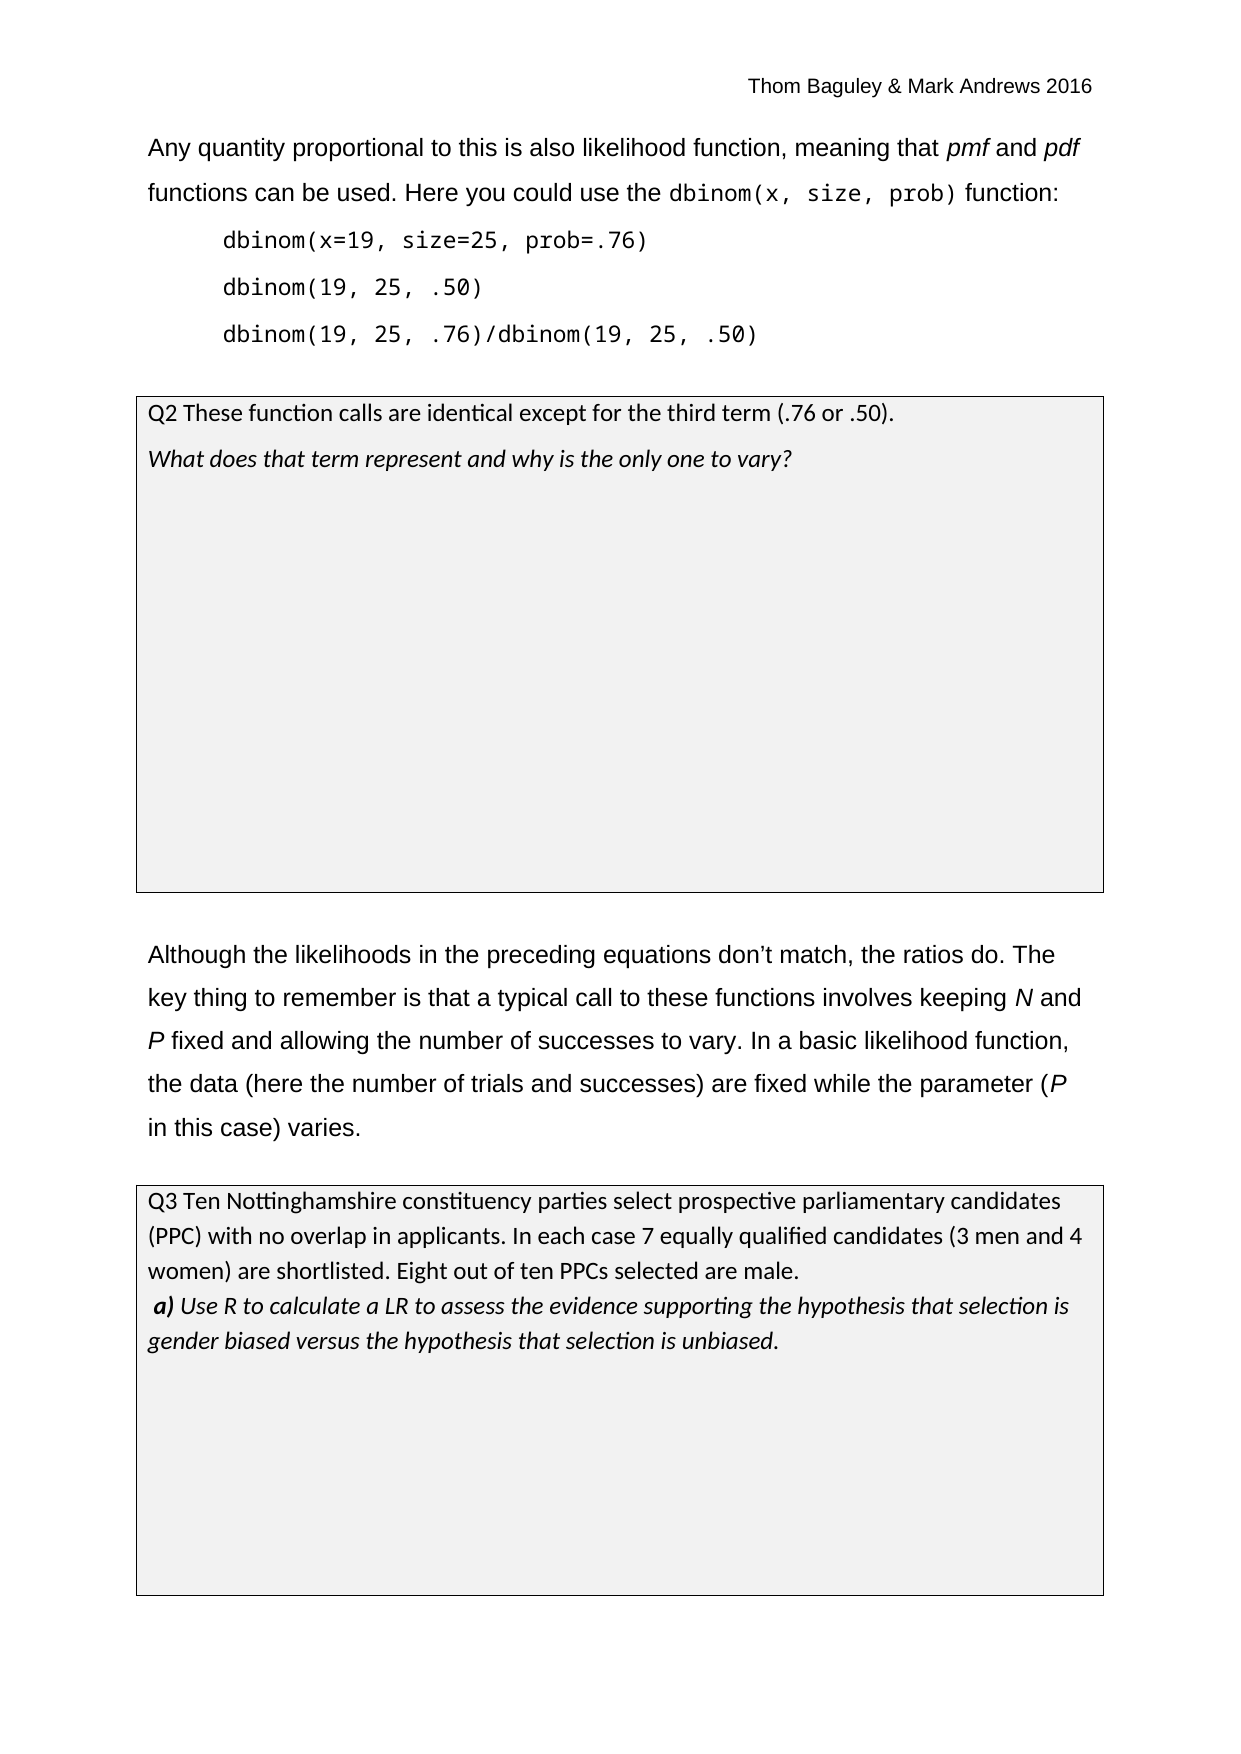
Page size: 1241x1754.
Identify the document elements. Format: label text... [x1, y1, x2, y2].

table_header Q2 These function calls are identical except for the third term (.76 or .50). What does that term represent and why is the only one to vary? [137, 397, 1103, 892]
text dbinom(x=19, size=25, prob=.76) [223, 224, 1092, 255]
text dbinom(19, 25, .50) [223, 271, 1092, 302]
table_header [137, 1186, 1103, 1595]
text Although the likelihoods in the preceding equations don’t match, the ratios do. The key thing to remember is that a typical call to these functions involves keeping N and P fixed and allowing the number of successes to vary. In a basic likelihood function, the data (here the number of trials and successes) are fixed while the parameter (P in this case) varies. [148, 940, 1092, 1141]
text dbinom(19, 25, .76)/dbinom(19, 25, .50) [223, 318, 1092, 349]
text Any quantity proportional to this is also likelihood function, meaning that pmf and pdf functions can be used. Here you could use the dbinom(x, size, prob) function: [148, 133, 1092, 208]
